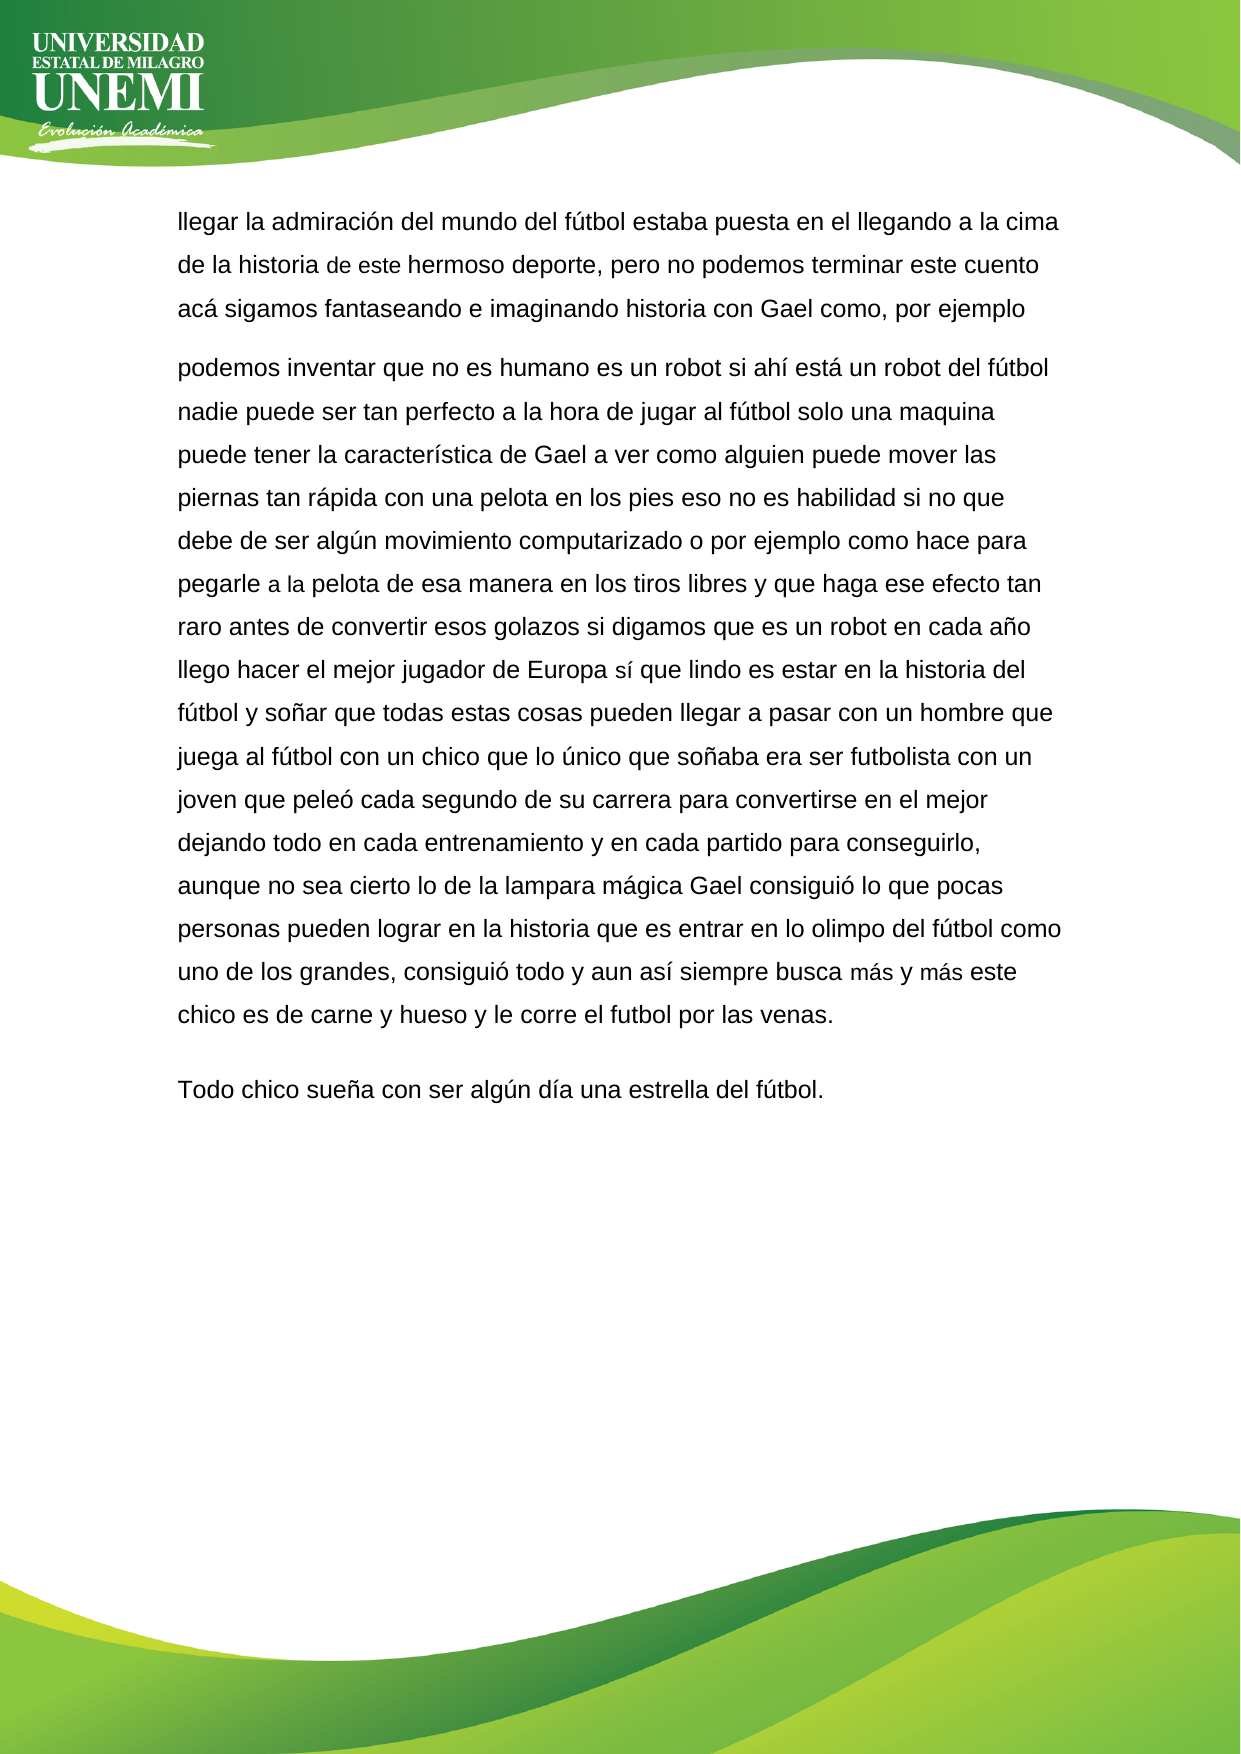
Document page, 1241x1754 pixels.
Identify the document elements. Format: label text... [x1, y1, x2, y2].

text llegar la admiración del mundo del fútbol estaba puesta en el llegando a la cima de la historia de este hermoso deporte, pero no podemos terminar este cuento acá sigamos fantaseando e imaginando historia con Gael como, por ejemplo [177, 207, 1063, 322]
text Todo chico sueña con ser algún día una estrella del fútbol. [177, 1060, 1063, 1104]
picture [0, 0, 1241, 1754]
text podemos inventar que no es humano es un robot si ahí está un robot del fútbol nadie puede ser tan perfecto a la hora de jugar al fútbol solo una maquina puede tener la característica de Gael a ver como alguien puede mover las piernas tan rápida con una pelota en los pies eso no es habilidad si no que debe de ser algún movimiento computarizado o por ejemplo como hace para pegarle a la pelota de esa manera en los tiros libres y que haga ese efecto tan raro antes de convertir esos golazos si digamos que es un robot en cada año llego hacer el mejor jugador de Europa sí que lindo es estar en la historia del fútbol y soñar que todas estas cosas pueden llegar a pasar con un hombre que juega al fútbol con un chico que lo único que soñaba era ser futbolista con un joven que peleó cada segundo de su carrera para convertirse en el mejor dejando todo en cada entrenamiento y en cada partido para conseguirlo, aunque no sea cierto lo de la lampara mágica Gael consiguió lo que pocas personas pueden lograr en la historia que es entrar en lo olimpo del fútbol como uno de los grandes, consiguió todo y aun así siempre busca más y más este chico es de carne y hueso y le corre el futbol por las venas. [177, 353, 1063, 1029]
